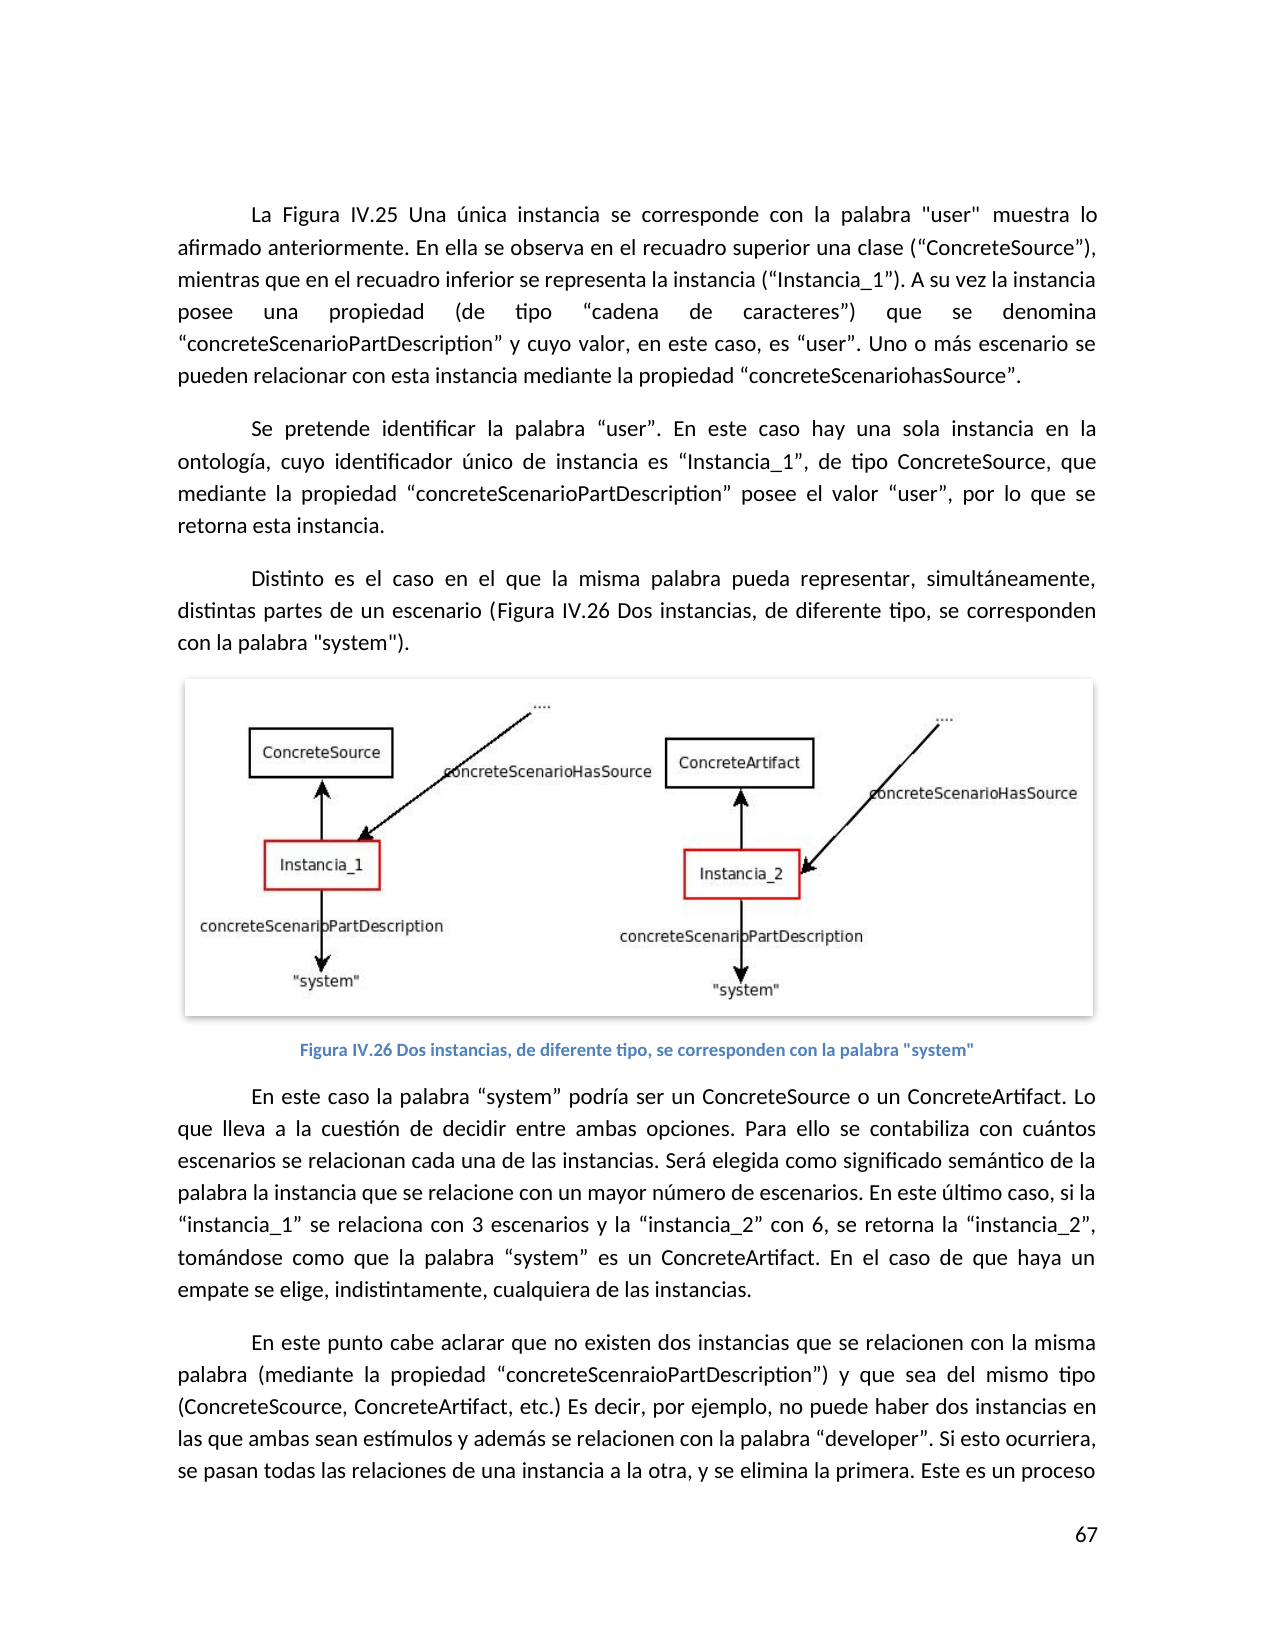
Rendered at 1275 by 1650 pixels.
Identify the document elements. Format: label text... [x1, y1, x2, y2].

text Se pretende identificar la palabra “user”. En este caso hay una sola instancia en la ontología, cuyo identificador único de instancia es “Instancia_1”, de tipo ConcreteSource, que mediante la propiedad “concreteScenarioPartDescription” posee el valor “user”, por lo que se retorna esta instancia. [177, 414, 1098, 539]
text En este caso la palabra “system” podría ser un ConcreteSource o un ConcreteArtifact. Lo que lleva a la cuestión de decidir entre ambas opciones. Para ello se contabiliza con cuántos escenarios se relacionan cada una de las instancias. Será elegida como significado semántico de la palabra la instancia que se relacione con un mayor número de escenarios. En este último caso, si la “instancia_1” se relaciona con 3 escenarios y la “instancia_2” con 6, se retorna la “instancia_2”, tomándose como que la palabra “system” es un ConcreteArtifact. En el caso de que haya un empate se elige, indistintamente, cualquiera de las instancias. [177, 1082, 1098, 1303]
picture [200, 694, 1079, 1001]
